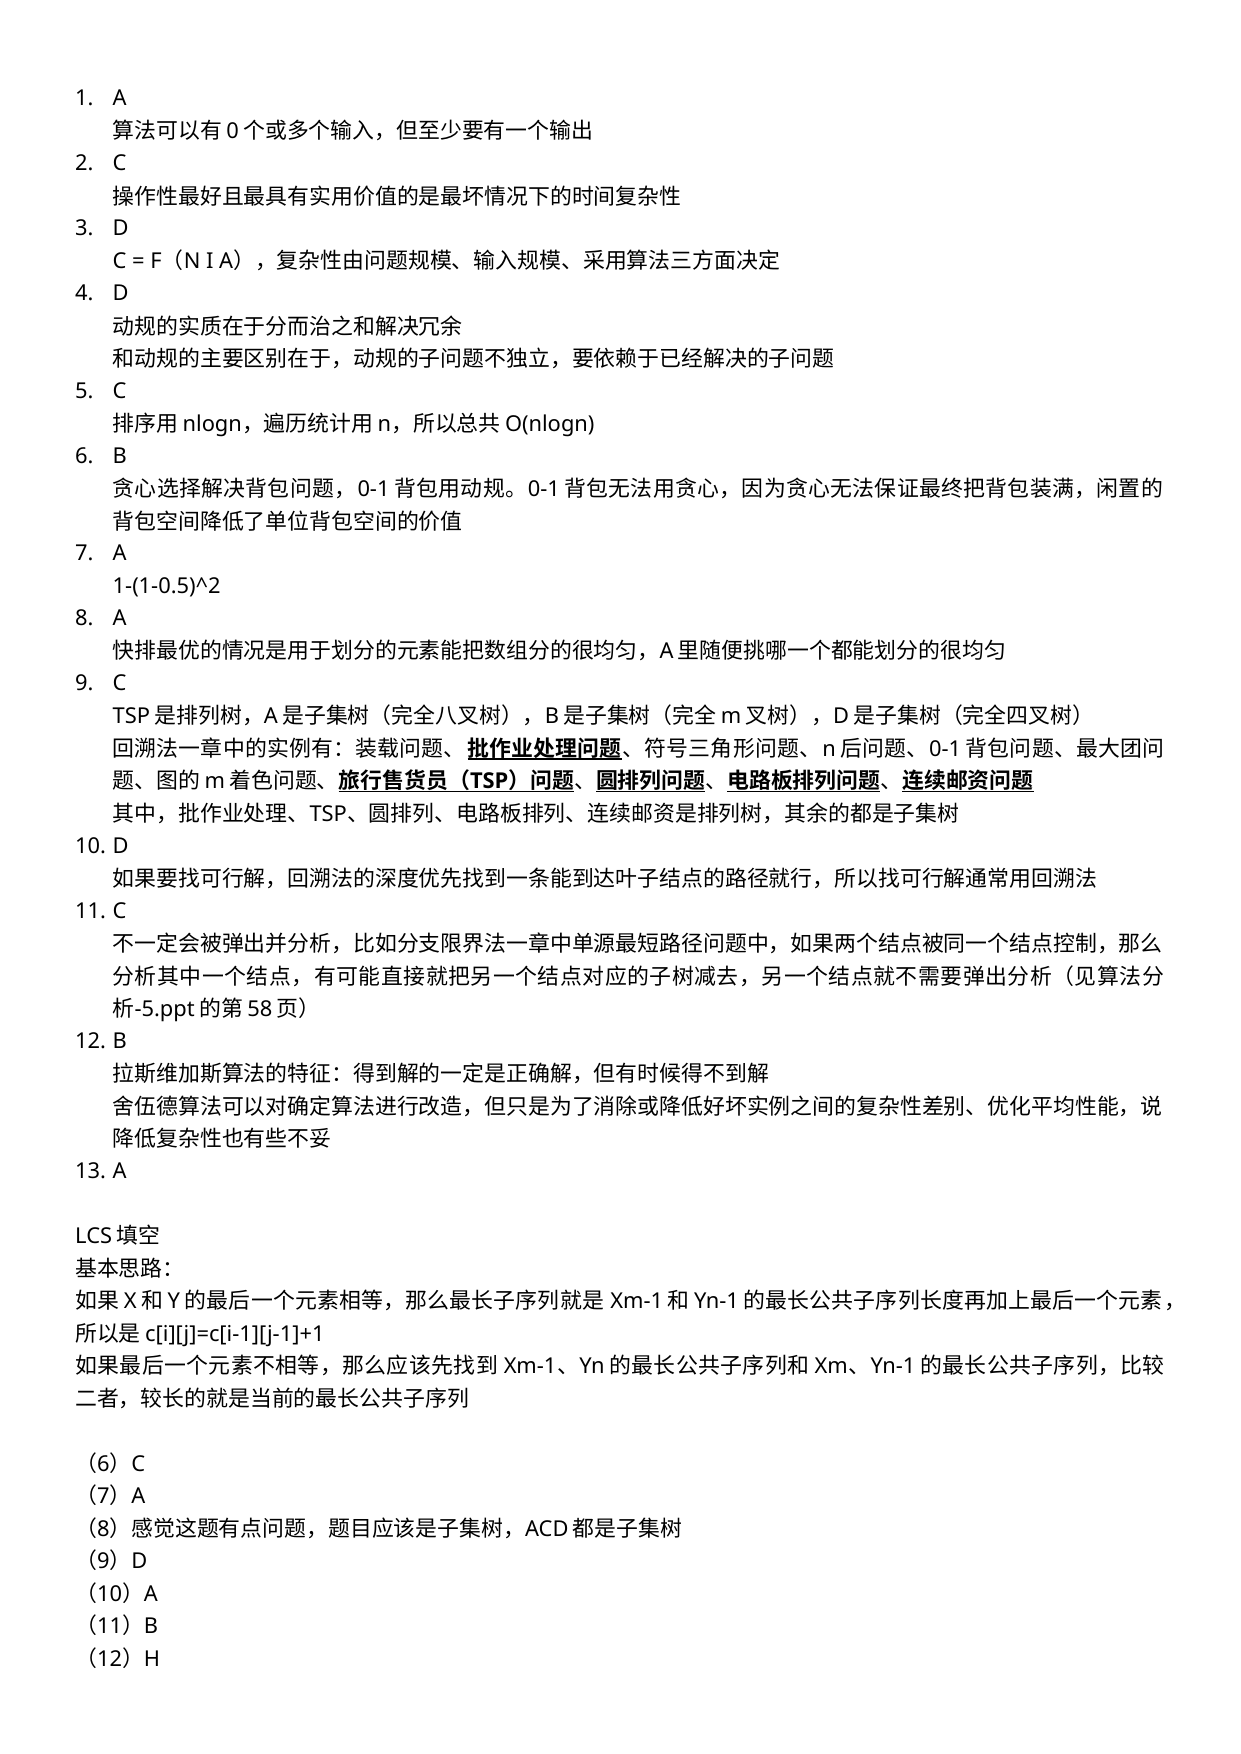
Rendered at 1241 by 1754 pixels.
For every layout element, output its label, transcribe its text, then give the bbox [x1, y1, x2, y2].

list 1-(1-0.5)^2 [112, 568, 1165, 601]
text （7）A [75, 1478, 1165, 1511]
text （11）B [75, 1608, 1165, 1641]
list B [75, 1023, 1165, 1056]
list 如果要找可行解，回溯法的深度优先找到一条能到达叶子结点的路径就行，所以找可行解通常用回溯法 [112, 861, 1165, 893]
text （8）感觉这题有点问题，题目应该是子集树，ACD都是子集树 [75, 1511, 1165, 1543]
list 贪心选择解决背包问题，0-1背包用动规。0-1背包无法用贪心，因为贪心无法保证最终把背包装满，闲置的背包空间降低了单位背包空间的价值 [112, 471, 1165, 536]
list D [75, 828, 1165, 861]
list C = F（N I A），复杂性由问题规模、输入规模、采用算法三方面决定 [112, 243, 1165, 276]
list 快排最优的情况是用于划分的元素能把数组分的很均匀，A里随便挑哪一个都能划分的很均匀 [112, 633, 1165, 666]
list 排序用nlogn，遍历统计用n，所以总共O(nlogn) [112, 406, 1165, 438]
text （12）H [75, 1641, 1165, 1673]
list 操作性最好且最具有实用价值的是最坏情况下的时间复杂性 [112, 178, 1165, 211]
list 回溯法一章中的实例有：装载问题、批作业处理问题、符号三角形问题、n后问题、0-1背包问题、最大团问题、图的m着色问题、旅行售货员（TSP）问题、圆排列问题、电路板排列问题、连续邮资问题 [112, 731, 1165, 796]
list C [75, 373, 1165, 406]
text （10）A [75, 1576, 1165, 1608]
list 不一定会被弹出并分析，比如分支限界法一章中单源最短路径问题中，如果两个结点被同一个结点控制，那么分析其中一个结点，有可能直接就把另一个结点对应的子树减去，另一个结点就不需要弹出分析（见算法分析-5.ppt的第58页） [112, 926, 1165, 1023]
list B [75, 438, 1165, 471]
list C [75, 666, 1165, 698]
list C [75, 893, 1165, 926]
list 舍伍德算法可以对确定算法进行改造，但只是为了消除或降低好坏实例之间的复杂性差别、优化平均性能，说降低复杂性也有些不妥 [112, 1088, 1165, 1153]
list 和动规的主要区别在于，动规的子问题不独立，要依赖于已经解决的子问题 [112, 341, 1165, 373]
list C [75, 146, 1165, 178]
list A [75, 1153, 1165, 1186]
list TSP是排列树，A是子集树（完全八叉树），B是子集树（完全m叉树），D是子集树（完全四叉树） [112, 698, 1165, 731]
text LCS填空 [75, 1218, 1165, 1251]
list 其中，批作业处理、TSP、圆排列、电路板排列、连续邮资是排列树，其余的都是子集树 [112, 796, 1165, 828]
text 如果X和Y的最后一个元素相等，那么最长子序列就是Xm-1和Yn-1的最长公共子序列长度再加上最后一个元素，所以是c[i][j]=c[i-1][j-1]+1 [75, 1283, 1165, 1348]
list A [75, 536, 1165, 568]
list D [75, 276, 1165, 308]
list 算法可以有0个或多个输入，但至少要有一个输出 [112, 113, 1165, 146]
list A [75, 81, 1165, 113]
text （9）D [75, 1543, 1165, 1576]
list 拉斯维加斯算法的特征：得到解的一定是正确解，但有时候得不到解 [112, 1056, 1165, 1088]
list A [75, 601, 1165, 633]
list 动规的实质在于分而治之和解决冗余 [112, 308, 1165, 341]
text 如果最后一个元素不相等，那么应该先找到Xm-1、Yn的最长公共子序列和Xm、Yn-1的最长公共子序列，比较二者，较长的就是当前的最长公共子序列 [75, 1348, 1165, 1413]
text 基本思路： [75, 1251, 1165, 1283]
text （6）C [75, 1446, 1165, 1478]
list D [75, 211, 1165, 243]
